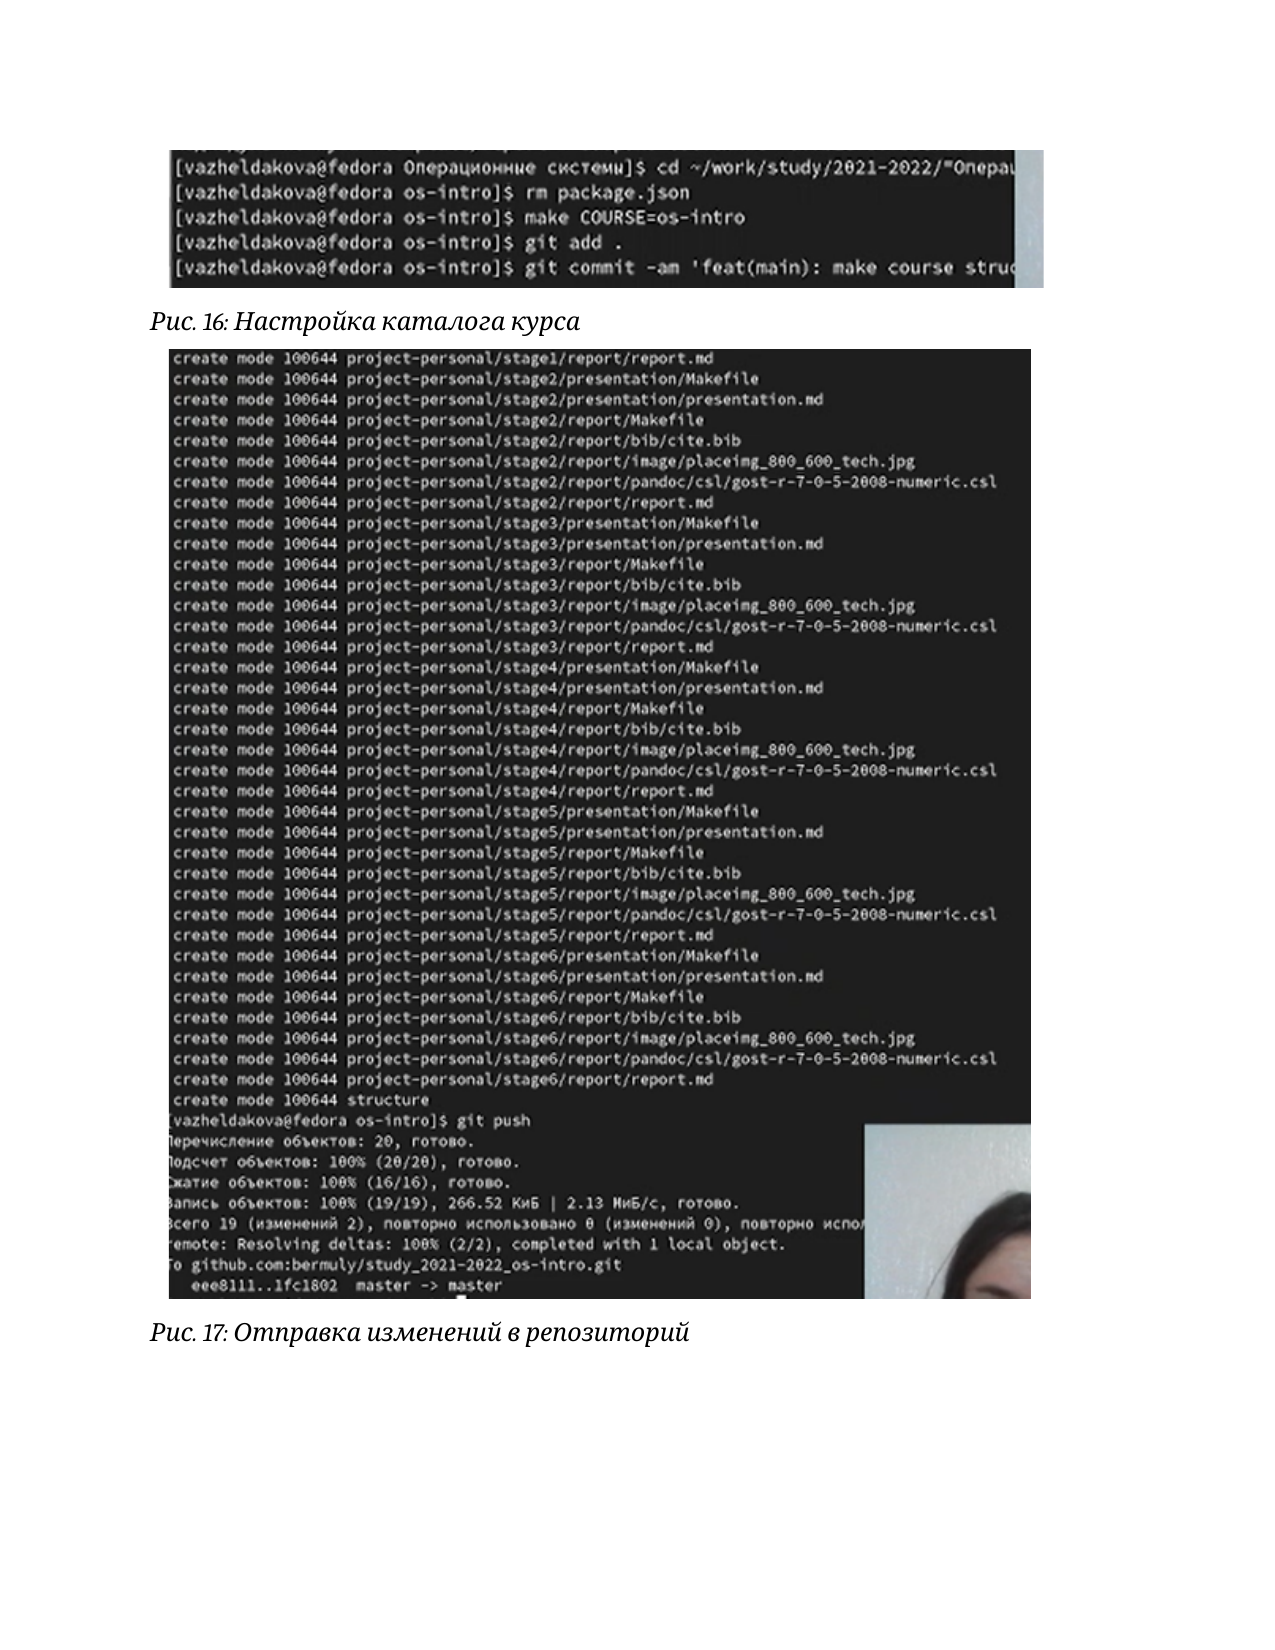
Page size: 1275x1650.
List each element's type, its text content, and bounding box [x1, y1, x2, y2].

text Рис. 16: Настройка каталога курса [150, 308, 1125, 337]
text Рис. 17: Отправка изменений в репозиторий [150, 1319, 1125, 1348]
picture [168, 150, 1044, 288]
picture [168, 349, 1031, 1299]
